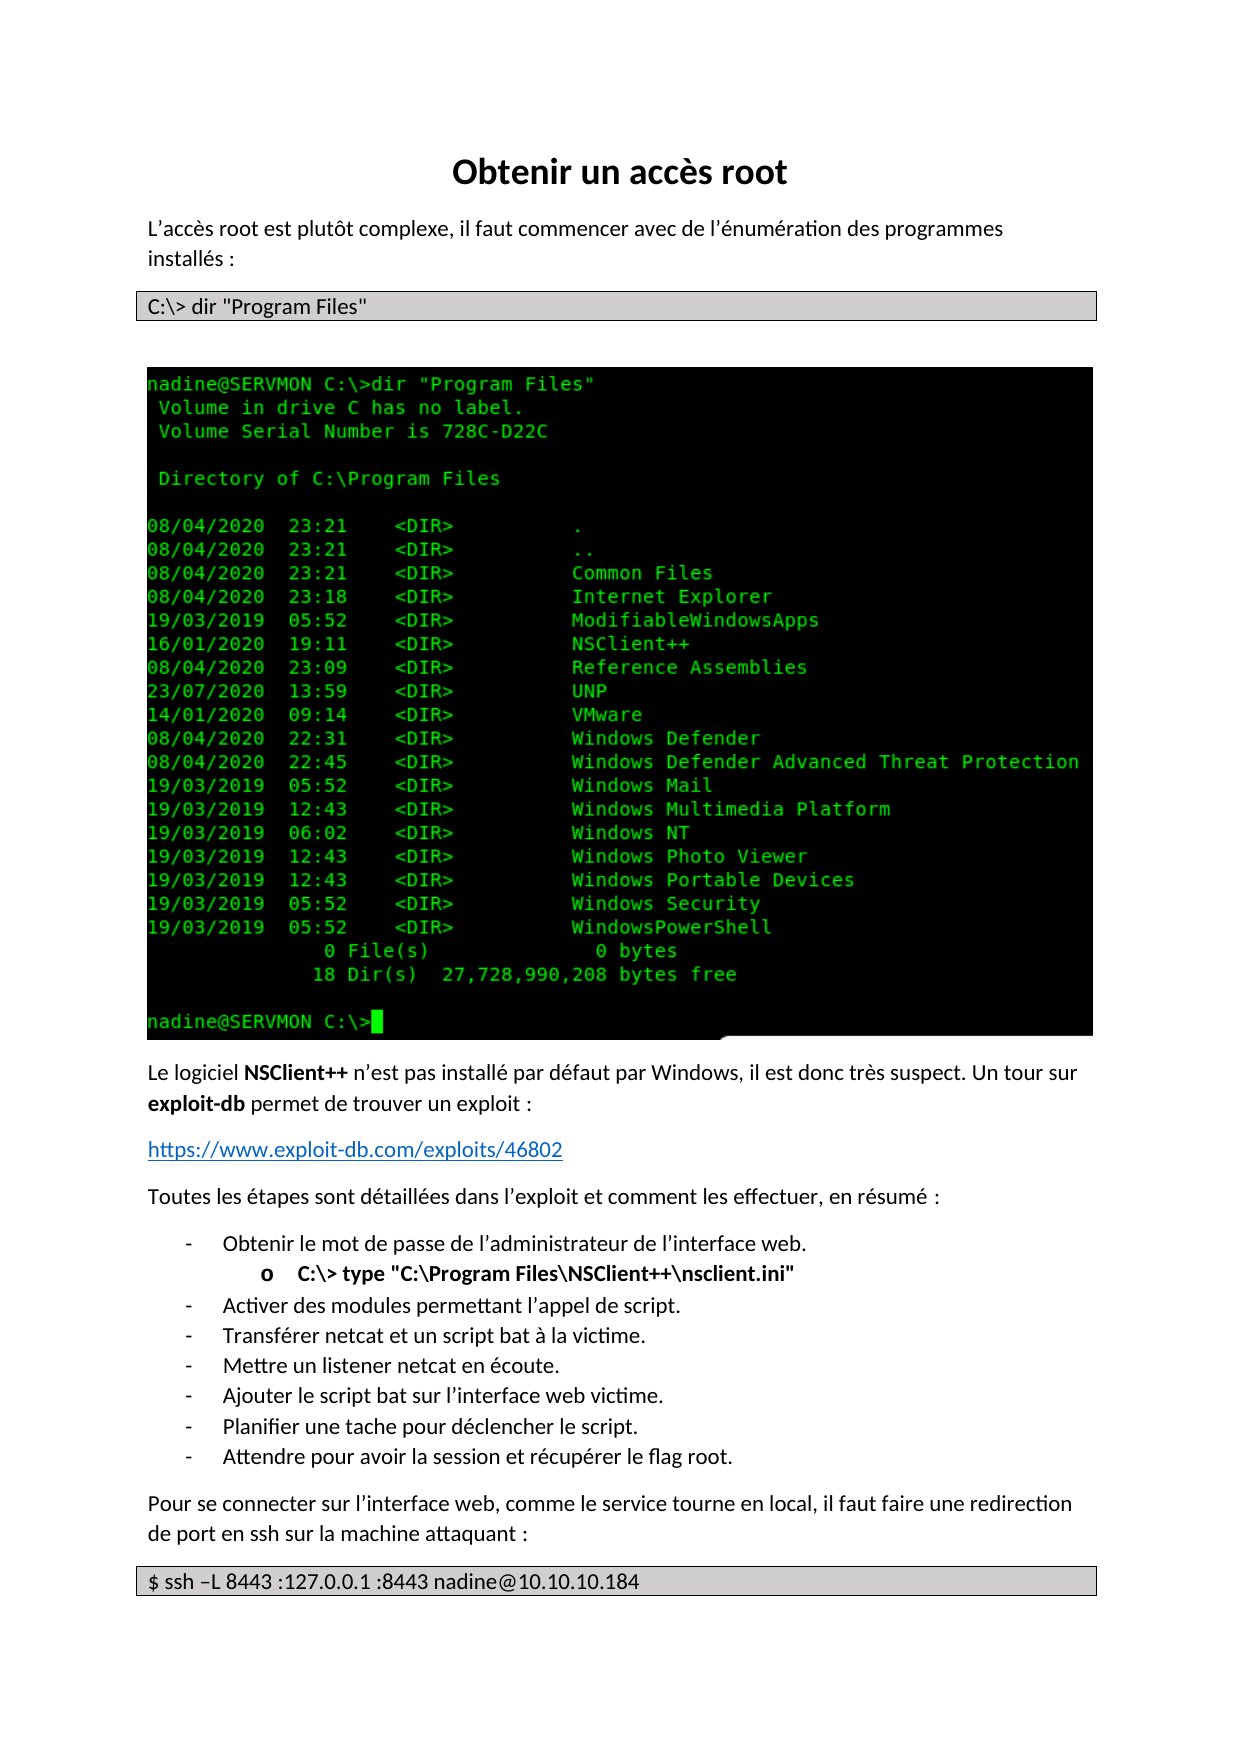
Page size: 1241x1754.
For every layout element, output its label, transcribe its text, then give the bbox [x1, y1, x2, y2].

list Attendre pour avoir la session et récupérer le flag root. [185, 1442, 1093, 1470]
text Toutes les étapes sont détaillées dans l’exploit et comment les effectuer, en résumé : [148, 1182, 1093, 1211]
list Obtenir le mot de passe de l’administrateur de l’interface web. [185, 1229, 1093, 1257]
list Activer des modules permettant l’appel de script. [185, 1291, 1093, 1319]
list Mettre un listener netcat en écoute. [185, 1351, 1093, 1379]
text https://www.exploit-db.com/exploits/46802 [148, 1136, 1093, 1164]
text L’accès root est plutôt complexe, il faut commencer avec de l’énumération des programmes installés : [148, 214, 1093, 272]
text Obtenir un accès root [148, 148, 1093, 193]
list C:\> type "C:\Program Files\NSClient++\nsclient.ini" [260, 1259, 1093, 1289]
text Pour se connecter sur l’interface web, comme le service tourne en local, il faut faire une redirection de port en ssh sur la machine attaquant : [148, 1489, 1093, 1547]
list Transférer netcat et un script bat à la victime. [185, 1321, 1093, 1349]
table_header $ ssh –L 8443 :127.0.0.1 :8443 nadine@10.10.10.184 [137, 1567, 1096, 1595]
table_header C:\> dir "Program Files" [137, 292, 1096, 320]
list Ajouter le script bat sur l’interface web victime. [185, 1382, 1093, 1410]
text Le logiciel NSClient++ n’est pas installé par défaut par Windows, il est donc très suspect. Un tour sur exploit-db permet de trouver un exploit : [148, 1058, 1093, 1117]
list Planifier une tache pour déclencher le script. [185, 1412, 1093, 1440]
picture [147, 367, 1093, 1040]
